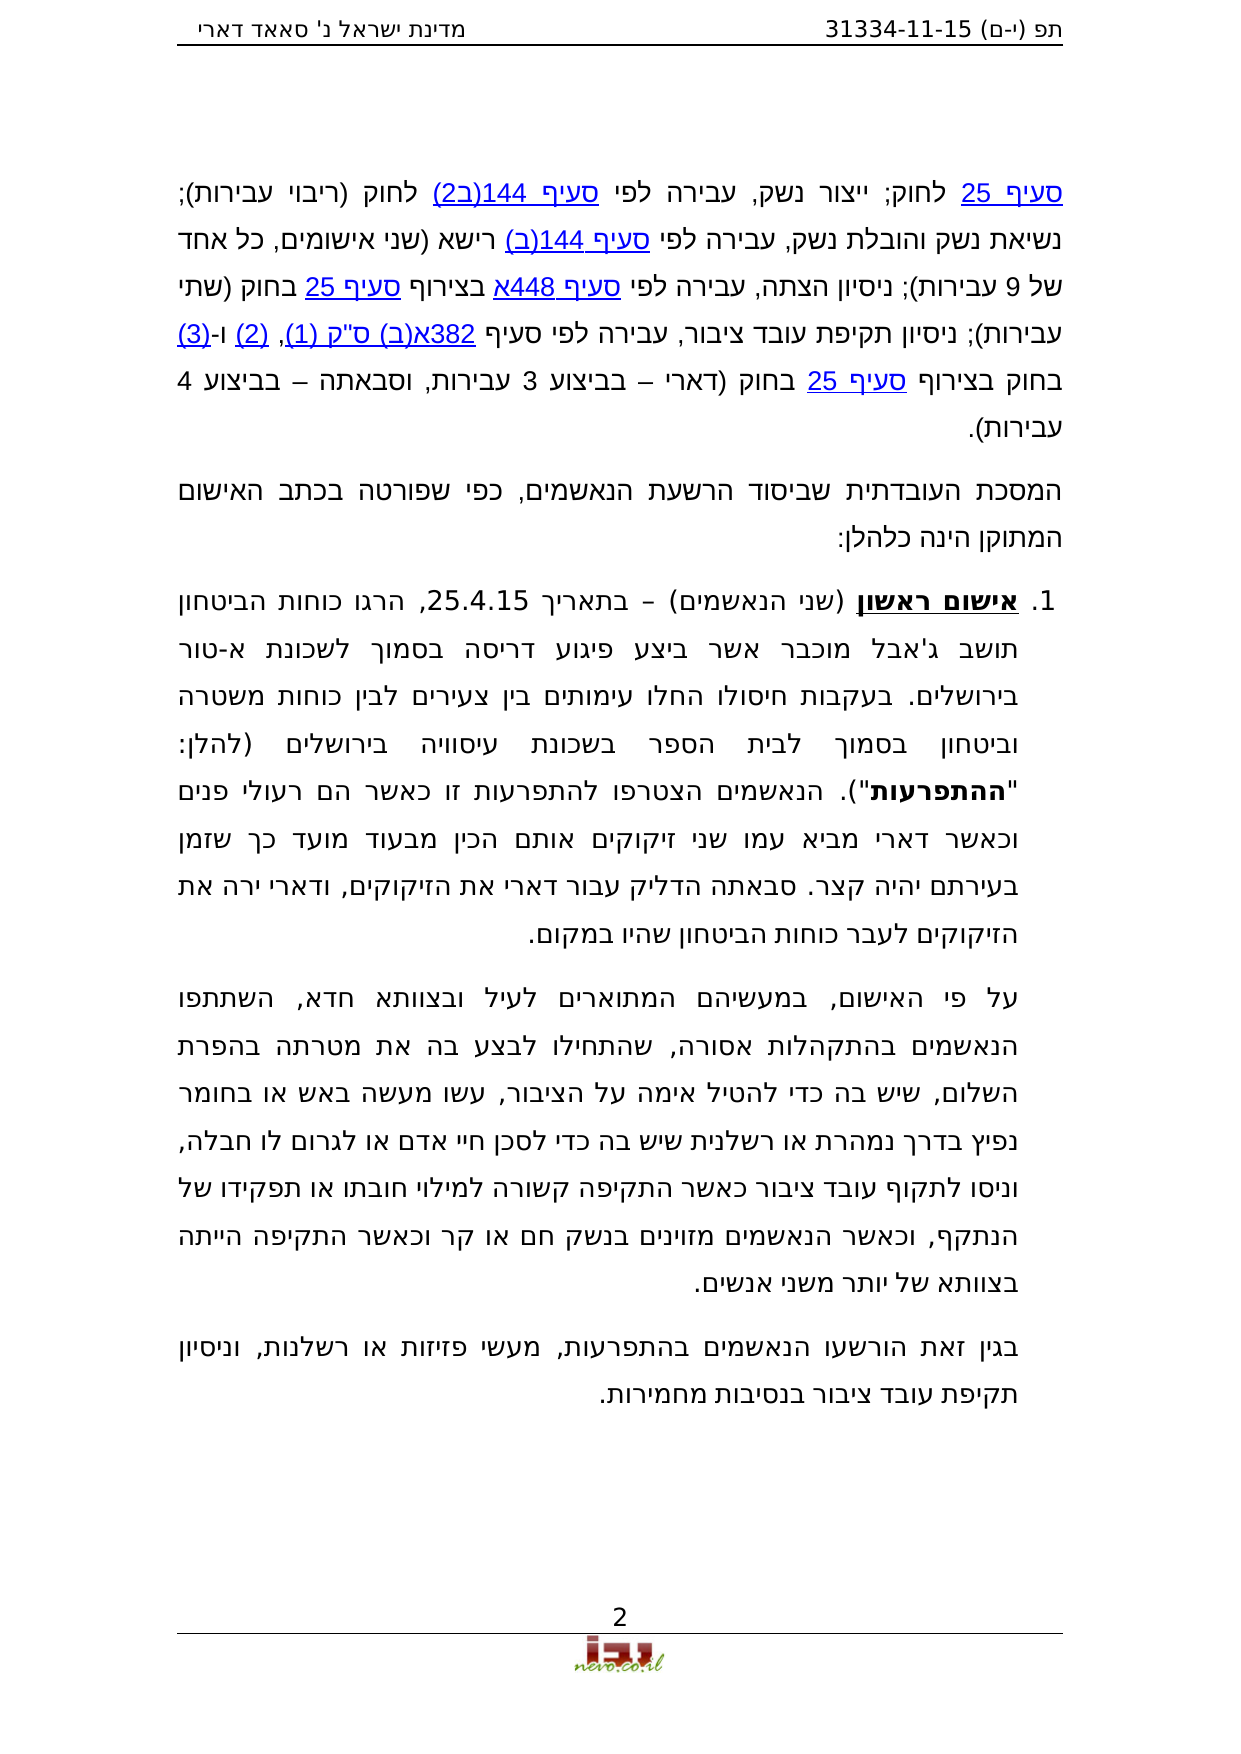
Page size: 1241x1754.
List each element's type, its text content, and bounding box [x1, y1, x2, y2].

text המסכת העובדתית שביסוד הרשעת הנאשמים, כפי שפורטה בכתב האישום המתוקן הינה כלהלן: [177, 475, 1063, 553]
list על פי האישום, במעשיהם המתוארים לעיל ובצוותא חדא, השתתפו הנאשמים בהתקהלות אסורה, שהתחילו לבצע בה את מטרתה בהפרת השלום, שיש בה כדי להטיל אימה על הציבור, עשו מעשה באש או בחומר נפיץ בדרך נמהרת או רשלנית שיש בה כדי לסכן חיי אדם או לגרום לו חבלה, וניסו לתקוף עובד ציבור כאשר התקיפה קשורה למילוי חובתו או תפקידו של הנתקף, וכאשר הנאשמים מזוינים בנשק חם או קר וכאשר התקיפה הייתה בצוותא של יותר משני אנשים. [177, 982, 1019, 1299]
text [177, 177, 1063, 443]
list בגין זאת הורשעו הנאשמים בהתפרעות, מעשי פזיזות או רשלנות, וניסיון תקיפת עובד ציבור בנסיבות מחמירות. [177, 1331, 1019, 1410]
picture [574, 1635, 666, 1673]
list אישום ראשון (שני הנאשמים) – בתאריך 25.4.15, הרגו כוחות הביטחון תושב ג'אבל מוכבר אשר ביצע פיגוע דריסה בסמוך לשכונת א-טור בירושלים. בעקבות חיסולו החלו עימותים בין צעירים לבין כוחות משטרה וביטחון בסמוך לבית הספר בשכונת עיסוויה בירושלים (להלן: "ההתפרעות"). הנאשמים הצטרפו להתפרעות זו כאשר הם רעולי פנים וכאשר דארי מביא עמו שני זיקוקים אותם הכין מבעוד מועד כך שזמן בעירתם יהיה קצר. סבאתה הדליק עבור דארי את הזיקוקים, ודארי ירה את הזיקוקים לעבר כוחות הביטחון שהיו במקום. [177, 586, 1056, 950]
